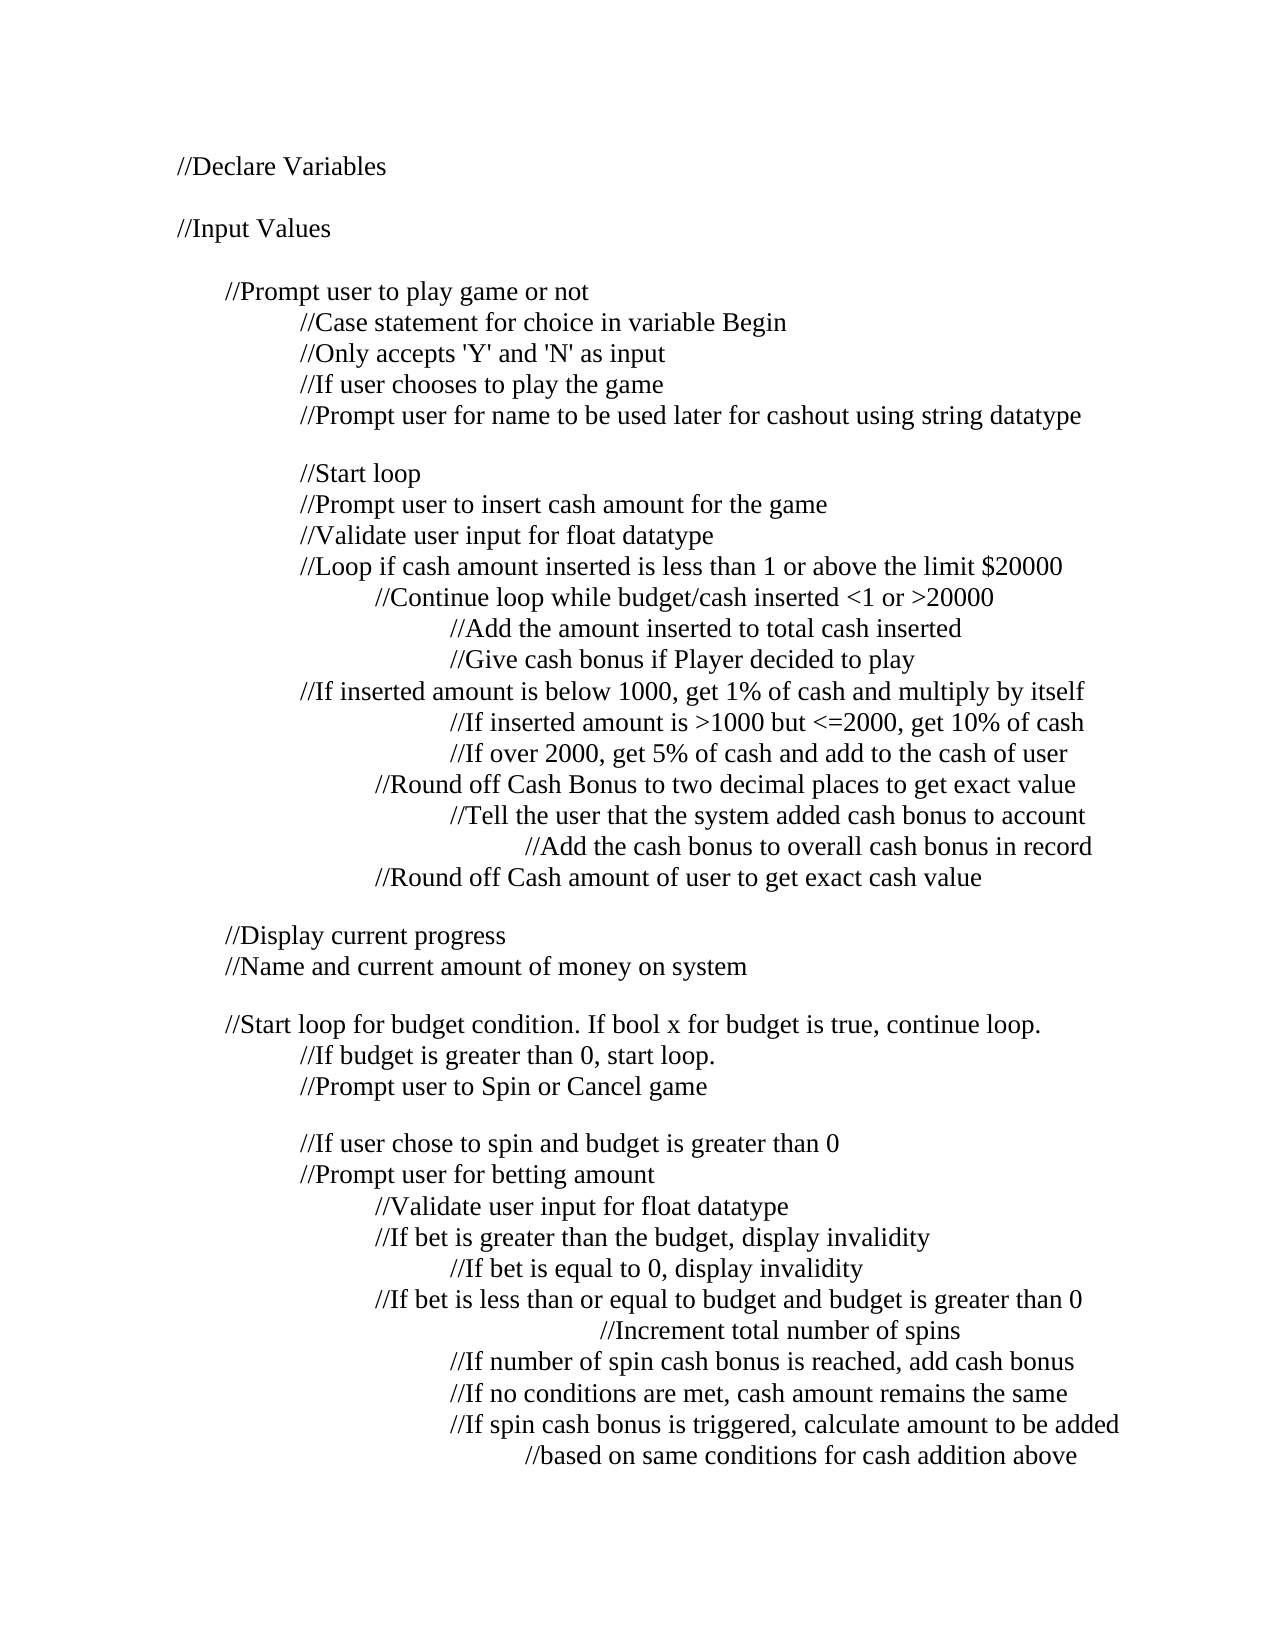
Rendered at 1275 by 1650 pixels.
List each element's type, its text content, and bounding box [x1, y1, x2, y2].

text //If bet is equal to 0, display invalidity [150, 1252, 1125, 1283]
text //Name and current amount of money on system [150, 950, 1125, 981]
text //If inserted amount is >1000 but <=2000, get 10% of cash [150, 706, 1125, 737]
text //If spin cash bonus is triggered, calculate amount to be added [150, 1408, 1125, 1439]
text //If bet is less than or equal to budget and budget is greater than 0 [150, 1283, 1125, 1314]
text //If user chose to spin and budget is greater than 0 [150, 1127, 1125, 1159]
text //Declare Variables [150, 150, 1125, 181]
text //Input Values [150, 212, 1125, 243]
text //Add the cash bonus to overall cash bonus in record [150, 830, 1125, 862]
text //If inserted amount is below 1000, get 1% of cash and multiply by itself [150, 675, 1125, 706]
text //If user chooses to play the game [150, 368, 1125, 399]
text //based on same conditions for cash addition above [150, 1439, 1125, 1470]
text //Give cash bonus if Player decided to play [150, 643, 1125, 675]
text //Start loop for budget condition. If bool x for budget is true, continue loop. [150, 1008, 1125, 1039]
text //Only accepts 'Y' and 'N' as input [150, 337, 1125, 368]
text //Add the amount inserted to total cash inserted [150, 612, 1125, 643]
text //Round off Cash Bonus to two decimal places to get exact value [150, 768, 1125, 799]
text //Start loop [150, 457, 1125, 488]
text //Prompt user to Spin or Cancel game [150, 1070, 1125, 1101]
text //If bet is greater than the budget, display invalidity [150, 1221, 1125, 1252]
text //Validate user input for float datatype [150, 1190, 1125, 1221]
text //Increment total number of spins [150, 1314, 1125, 1346]
text //If no conditions are met, cash amount remains the same [150, 1377, 1125, 1408]
text //Case statement for choice in variable Begin [150, 306, 1125, 337]
text //Validate user input for float datatype [150, 519, 1125, 550]
text //Prompt user to insert cash amount for the game [150, 488, 1125, 519]
text //Display current progress [150, 919, 1125, 950]
text //If over 2000, get 5% of cash and add to the cash of user [150, 737, 1125, 768]
text //If number of spin cash bonus is reached, add cash bonus [150, 1346, 1125, 1377]
text //Tell the user that the system added cash bonus to account [150, 799, 1125, 830]
text //Round off Cash amount of user to get exact cash value [150, 862, 1125, 893]
text //If budget is greater than 0, start loop. [150, 1039, 1125, 1070]
text //Prompt user to play game or not [150, 274, 1125, 306]
text //Prompt user for betting amount [150, 1159, 1125, 1190]
text //Continue loop while budget/cash inserted <1 or >20000 [150, 581, 1125, 612]
text //Prompt user for name to be used later for cashout using string datatype [150, 399, 1125, 430]
text //Loop if cash amount inserted is less than 1 or above the limit $20000 [150, 550, 1125, 581]
